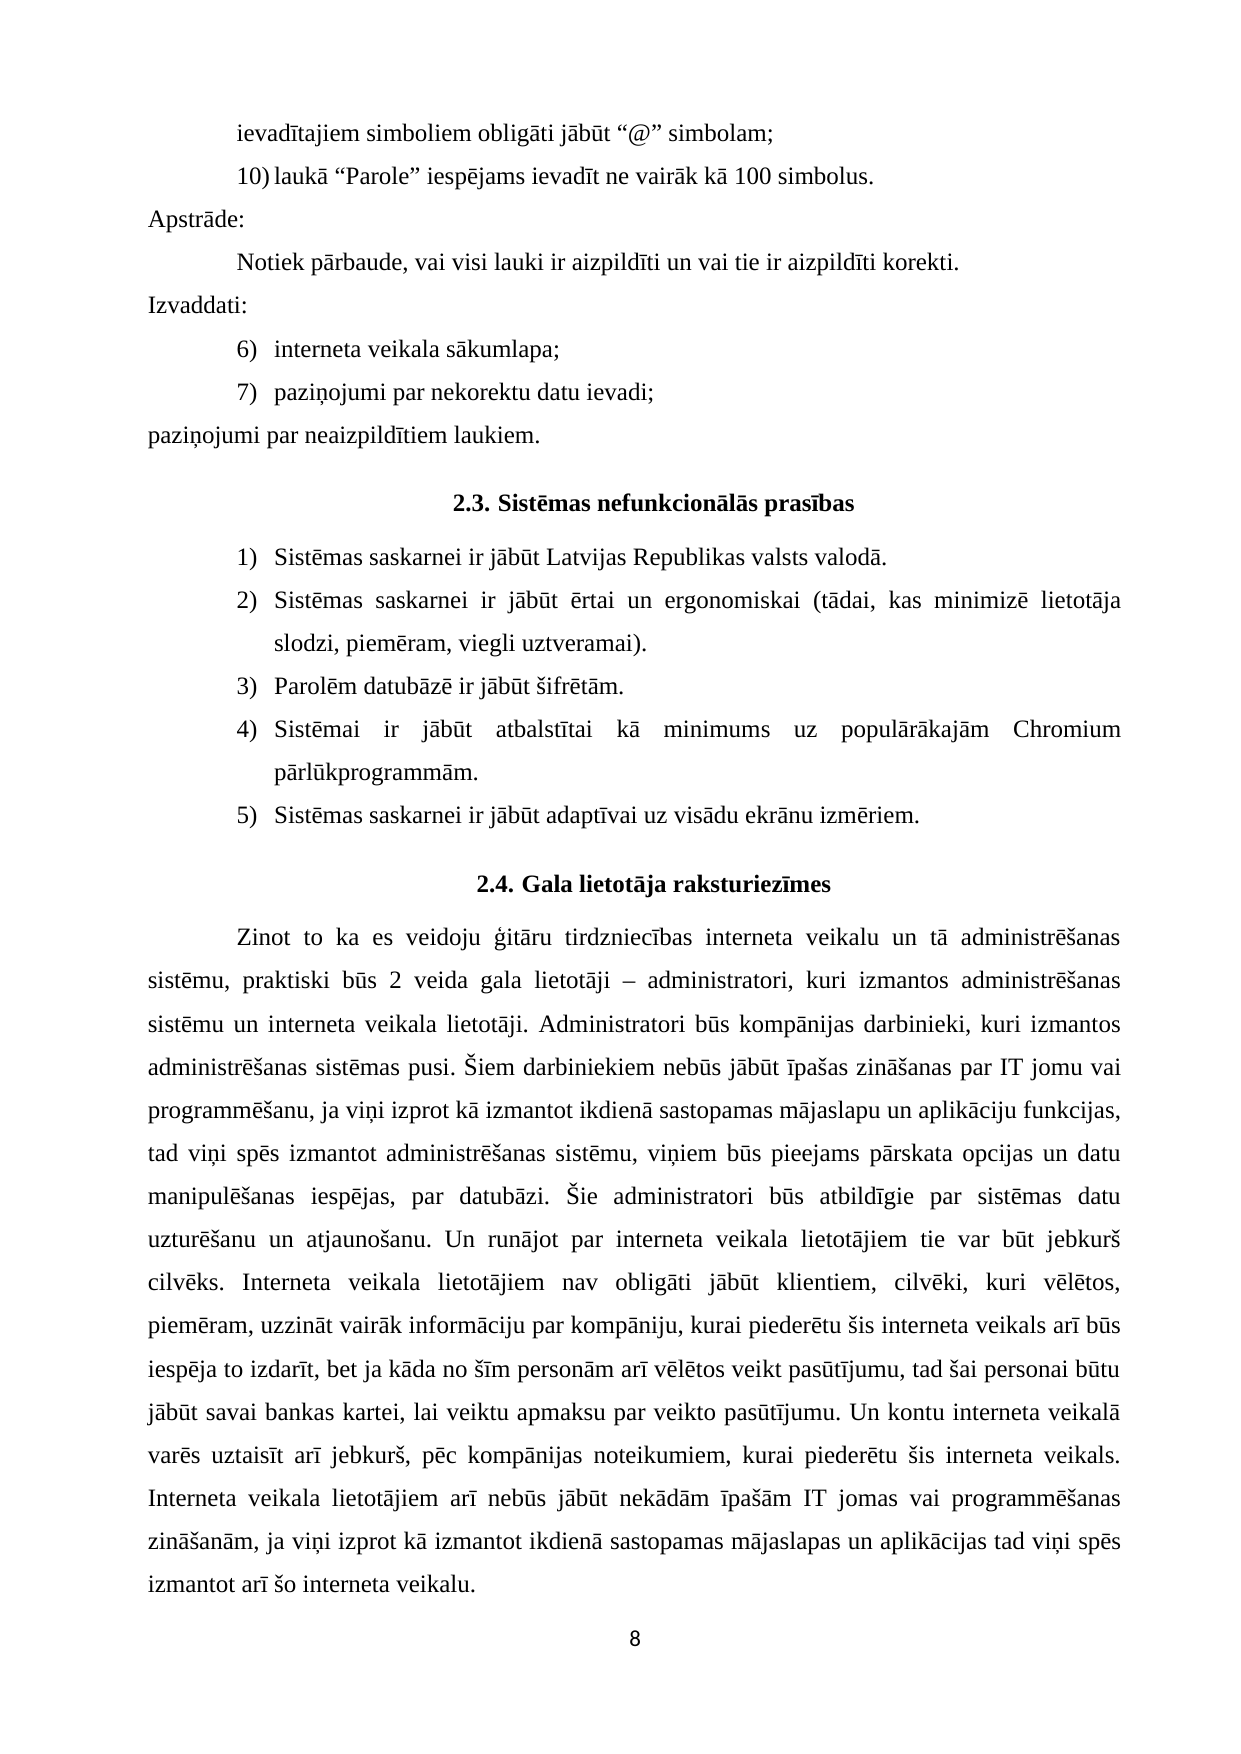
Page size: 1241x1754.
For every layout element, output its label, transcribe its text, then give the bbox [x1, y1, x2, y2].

list Parolēm datubāzē ir jābūt šifrētām. [236, 671, 1122, 700]
text paziņojumi par neaizpildītiem laukiem. [148, 420, 1122, 449]
text Izvaddati: [148, 291, 1122, 319]
list Sistēmas saskarnei ir jābūt ērtai un ergonomiskai (tādai, kas minimizē lietotāja slodzi, piemēram, viegli uztveramai). [236, 585, 1122, 657]
list interneta veikala sākumlapa; [236, 334, 1122, 362]
text Notiek pārbaude, vai visi lauki ir aizpildīti un vai tie ir aizpildīti korekti. [148, 247, 1122, 276]
text Zinot to ka es veidoju ģitāru tirdzniecības interneta veikalu un tā administrēšanas sistēmu, praktiski būs 2 veida gala lietotāji – administratori, kuri izmantos administrēšanas sistēmu un interneta veikala lietotāji. Administratori būs kompānijas darbinieki, kuri izmantos administrēšanas sistēmas pusi. Šiem darbiniekiem nebūs jābūt īpašas zināšanas par IT jomu vai programmēšanu, ja viņi izprot kā izmantot ikdienā sastopamas mājaslapu un aplikāciju funkcijas, tad viņi spēs izmantot administrēšanas sistēmu, viņiem būs pieejams pārskata opcijas un datu manipulēšanas iespējas, par datubāzi. Šie administratori būs atbildīgie par sistēmas datu uzturēšanu un atjaunošanu. Un runājot par interneta veikala lietotājiem tie var būt jebkurš cilvēks. Interneta veikala lietotājiem nav obligāti jābūt klientiem, cilvēki, kuri vēlētos, piemēram, uzzināt vairāk informāciju par kompāniju, kurai piederētu šis interneta veikals arī būs iespēja to izdarīt, bet ja kāda no šīm personām arī vēlētos veikt pasūtījumu, tad šai personai būtu jābūt savai bankas kartei, lai veiktu apmaksu par veikto pasūtījumu. Un kontu interneta veikalā varēs uztaisīt arī jebkurš, pēc kompānijas noteikumiem, kurai piederētu šis interneta veikals. Interneta veikala lietotājiem arī nebūs jābūt nekādām īpašām IT jomas vai programmēšanas zināšanām, ja viņi izprot kā izmantot ikdienā sastopamas mājaslapas un aplikācijas tad viņi spēs izmantot arī šo interneta veikalu. [148, 922, 1122, 1598]
text ievadītajiem simboliem obligāti jābūt “@” simbolam; [148, 118, 1122, 147]
list laukā “Parole” iespējams ievadīt ne vairāk kā 100 simbolus. [236, 161, 1122, 190]
list paziņojumi par nekorektu datu ievadi; [236, 377, 1122, 406]
list Sistēmas saskarnei ir jābūt Latvijas Republikas valsts valodā. [236, 542, 1122, 571]
list Sistēmas nefunkcionālās prasības [185, 488, 1122, 517]
list Gala lietotāja raksturiezīmes [185, 869, 1122, 897]
text Apstrāde: [148, 204, 1122, 233]
list Sistēmai ir jābūt atbalstītai kā minimums uz populārākajām Chromium pārlūkprogrammām. [236, 714, 1122, 786]
list Sistēmas saskarnei ir jābūt adaptīvai uz visādu ekrānu izmēriem. [236, 801, 1122, 829]
